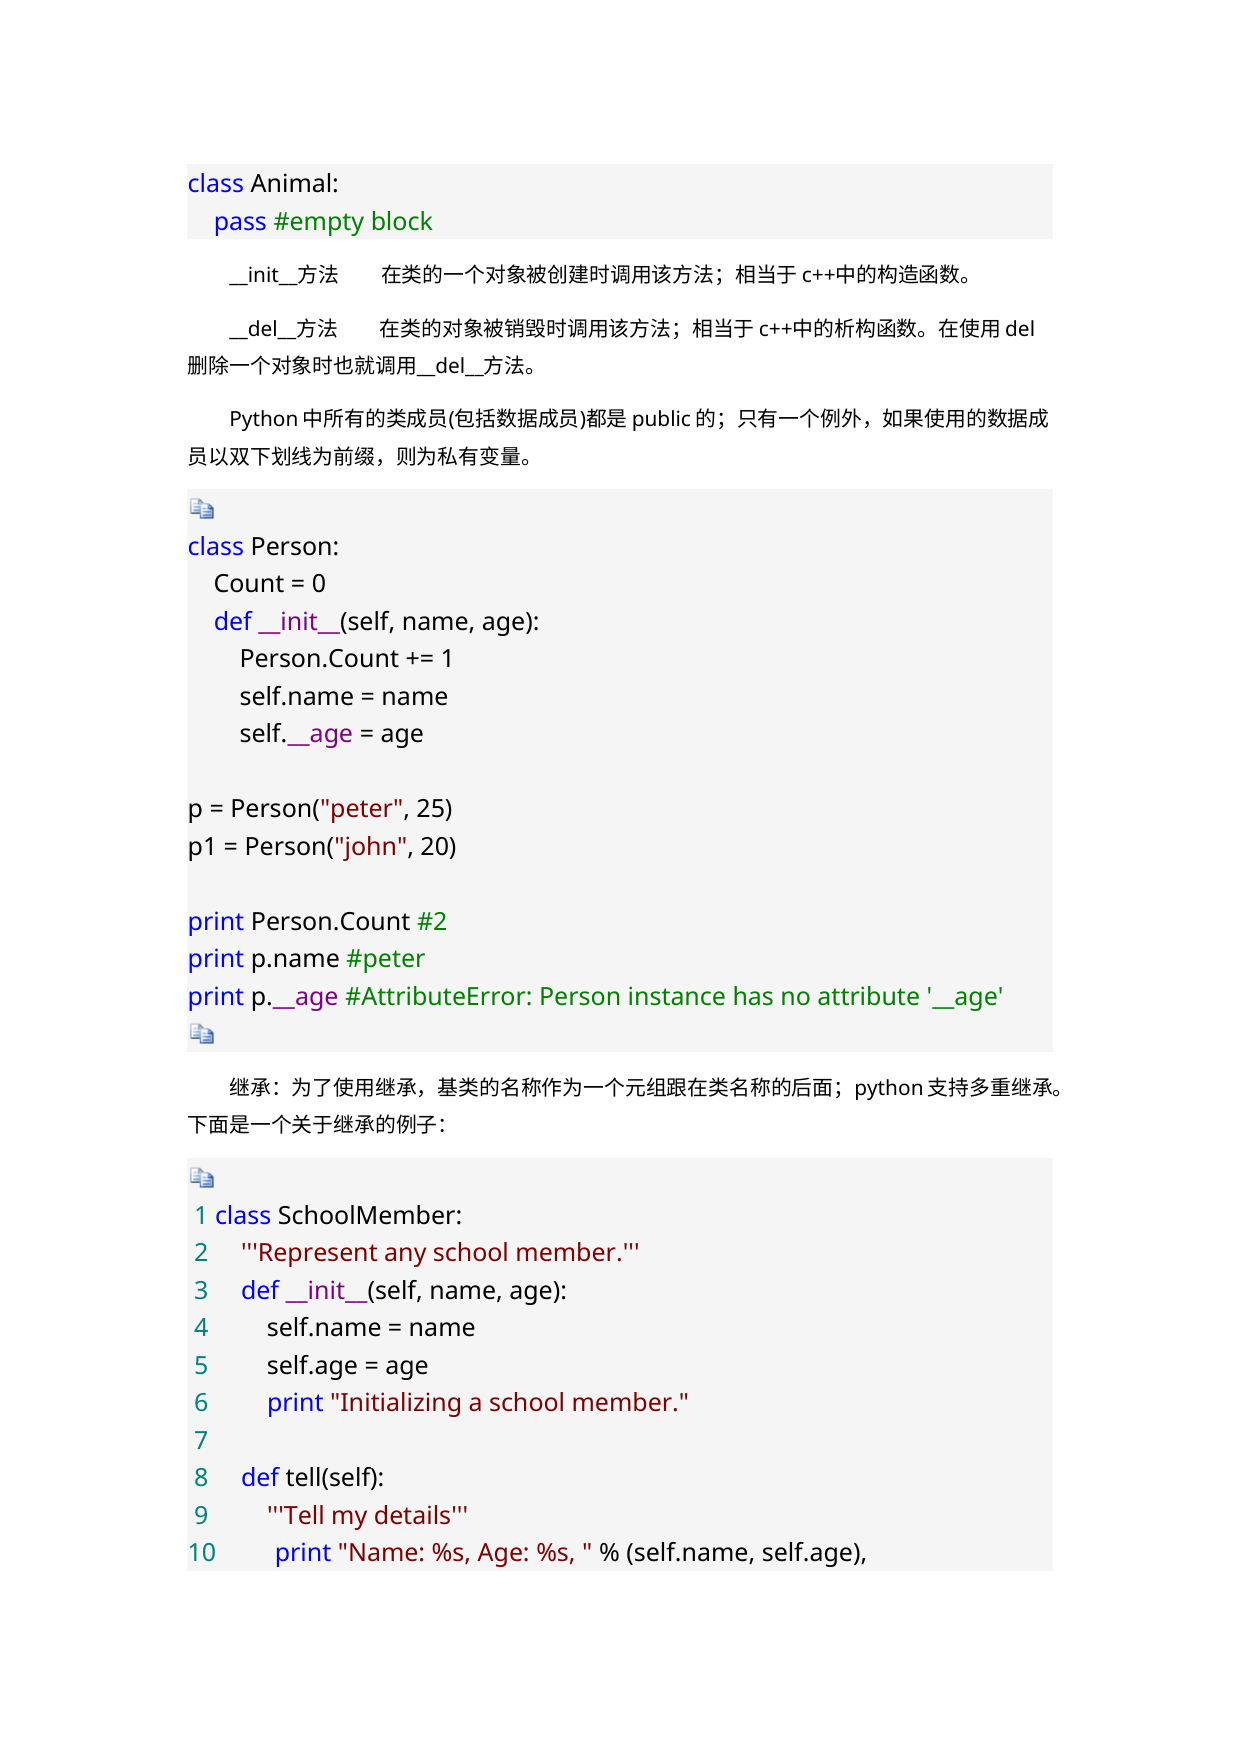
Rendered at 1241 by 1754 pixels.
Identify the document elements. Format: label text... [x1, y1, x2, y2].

text class Animal: pass #empty block [187, 164, 1053, 239]
text class Person: Count = 0 def __init__(self, name, age): Person.Count += 1 self.name = name self.__age = age p = Person("peter", 25) p1 = Person("john", 20) print Person.Count #2 print p.name #peter print p.__age #AttributeError: Person instance has no attribute '__age' [187, 527, 1053, 1014]
picture [187, 492, 219, 524]
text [187, 1196, 1053, 1571]
picture [187, 1161, 219, 1193]
text __init__方法 在类的一个对象被创建时调用该方法；相当于c++中的构造函数。 [187, 255, 1053, 293]
text Python中所有的类成员(包括数据成员)都是public的；只有一个例外，如果使用的数据成员以双下划线为前缀，则为私有变量。 [187, 399, 1053, 474]
picture [187, 1017, 219, 1049]
text __del__方法 在类的对象被销毁时调用该方法；相当于c++中的析构函数。在使用del删除一个对象时也就调用__del__方法。 [187, 308, 1053, 383]
text 继承：为了使用继承，基类的名称作为一个元组跟在类名称的后面；python支持多重继承。下面是一个关于继承的例子： [187, 1068, 1053, 1143]
